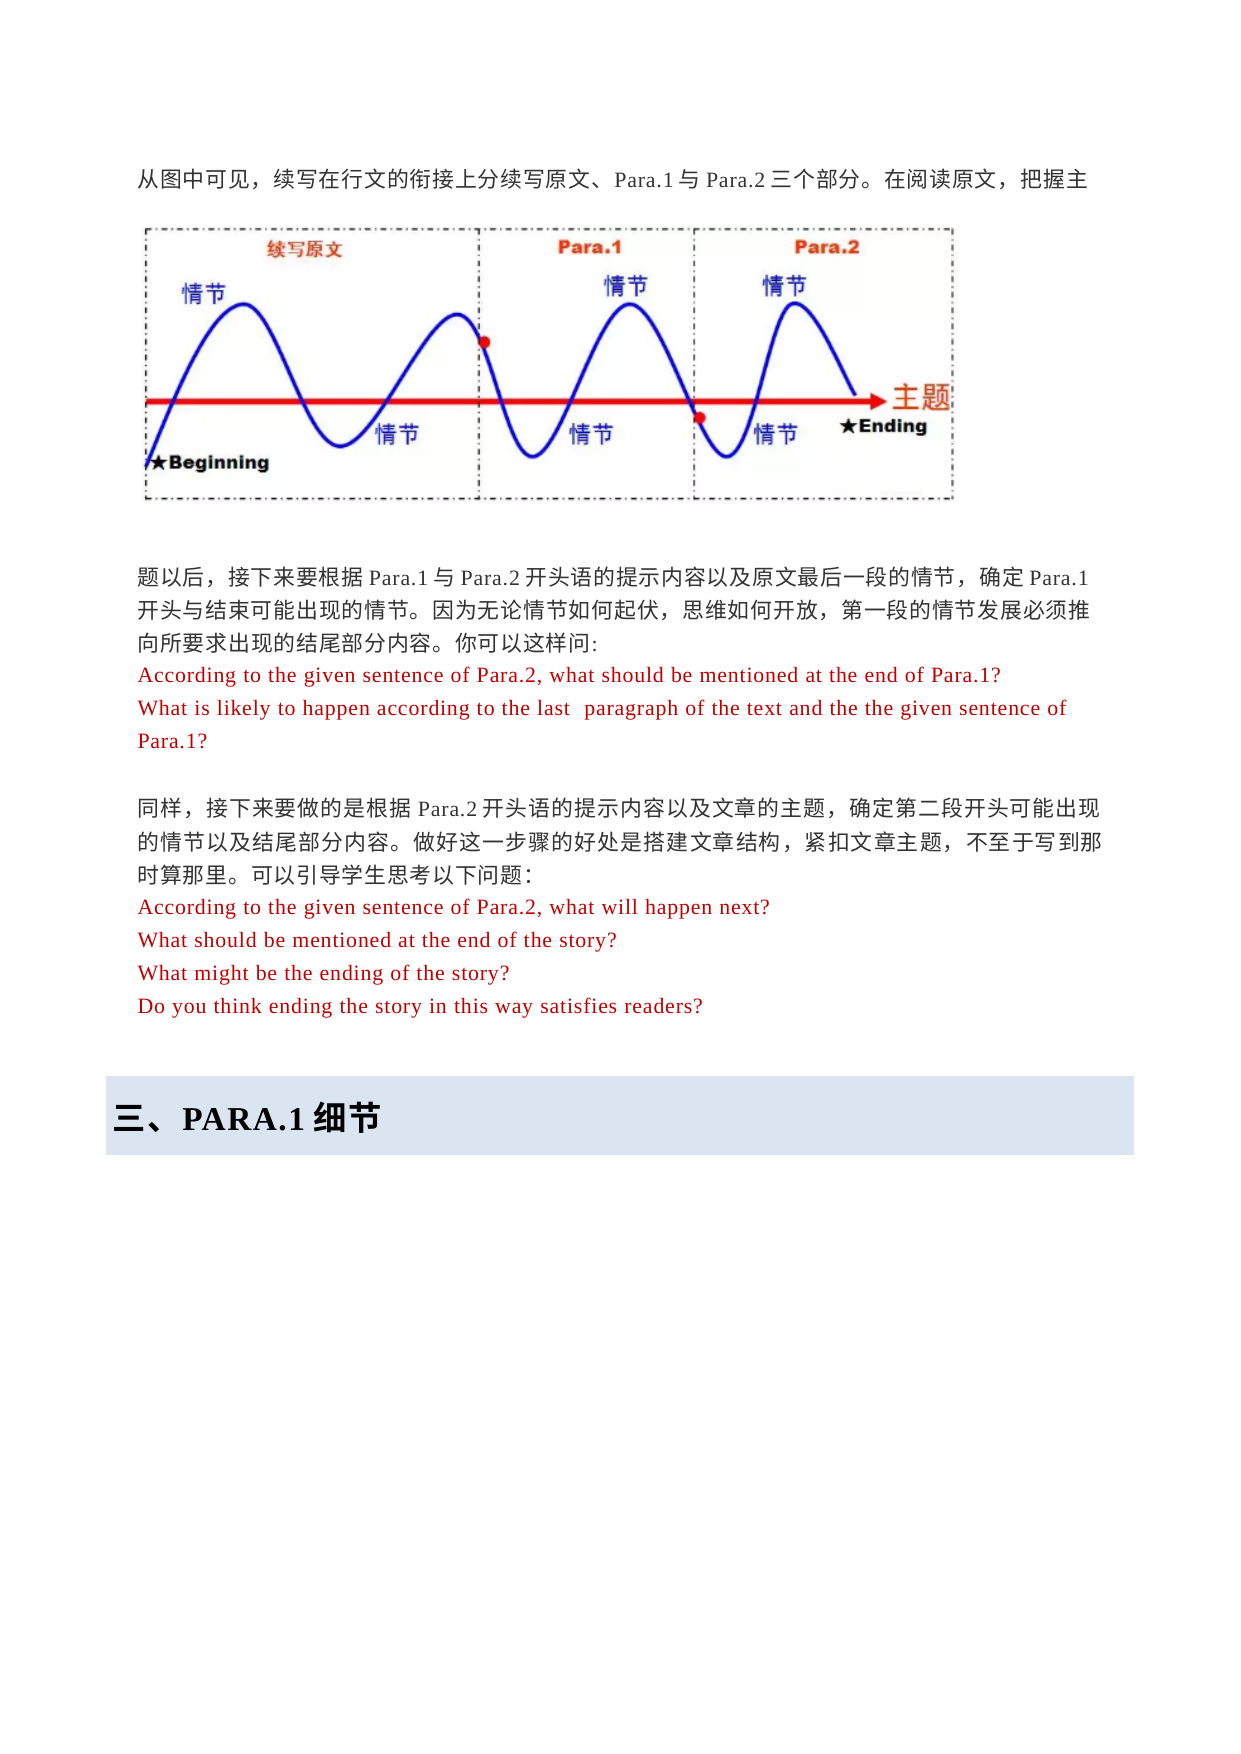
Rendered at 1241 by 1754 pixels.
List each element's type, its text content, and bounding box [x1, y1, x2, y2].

subtitle 三、Para.1细节 [112, 1083, 1128, 1149]
picture [125, 194, 969, 527]
text According to the given sentence of Para.2, what should be mentioned at the end of Para.1? [137, 658, 1103, 691]
text What is likely to happen according to the last paragraph of the text and the the given sentence of Para.1? [137, 691, 1103, 757]
text What should be mentioned at the end of the story? [137, 923, 1103, 956]
text According to the given sentence of Para.2, what will happen next? [137, 890, 1103, 923]
text 同样，接下来要做的是根据Para.2开头语的提示内容以及文章的主题，确定第二段开头可能出现的情节以及结尾部分内容。做好这一步骤的好处是搭建文章结构，紧扣文章主题，不至于写到那时算那里。可以引导学生思考以下问题： [137, 791, 1103, 825]
text Do you think ending the story in this way satisfies readers? [137, 989, 1103, 1022]
text What might be the ending of the story? [137, 956, 1103, 989]
text 同样，接下来要做的是根据Para.2开头语的提示内容以及文章的主题，确定第二段开头可能出现的情节以及结尾部分内容。做好这一步骤的好处是搭建文章结构，紧扣文章主题，不至于写到那时算那里。可以引导学生思考以下问题： [137, 856, 1103, 890]
